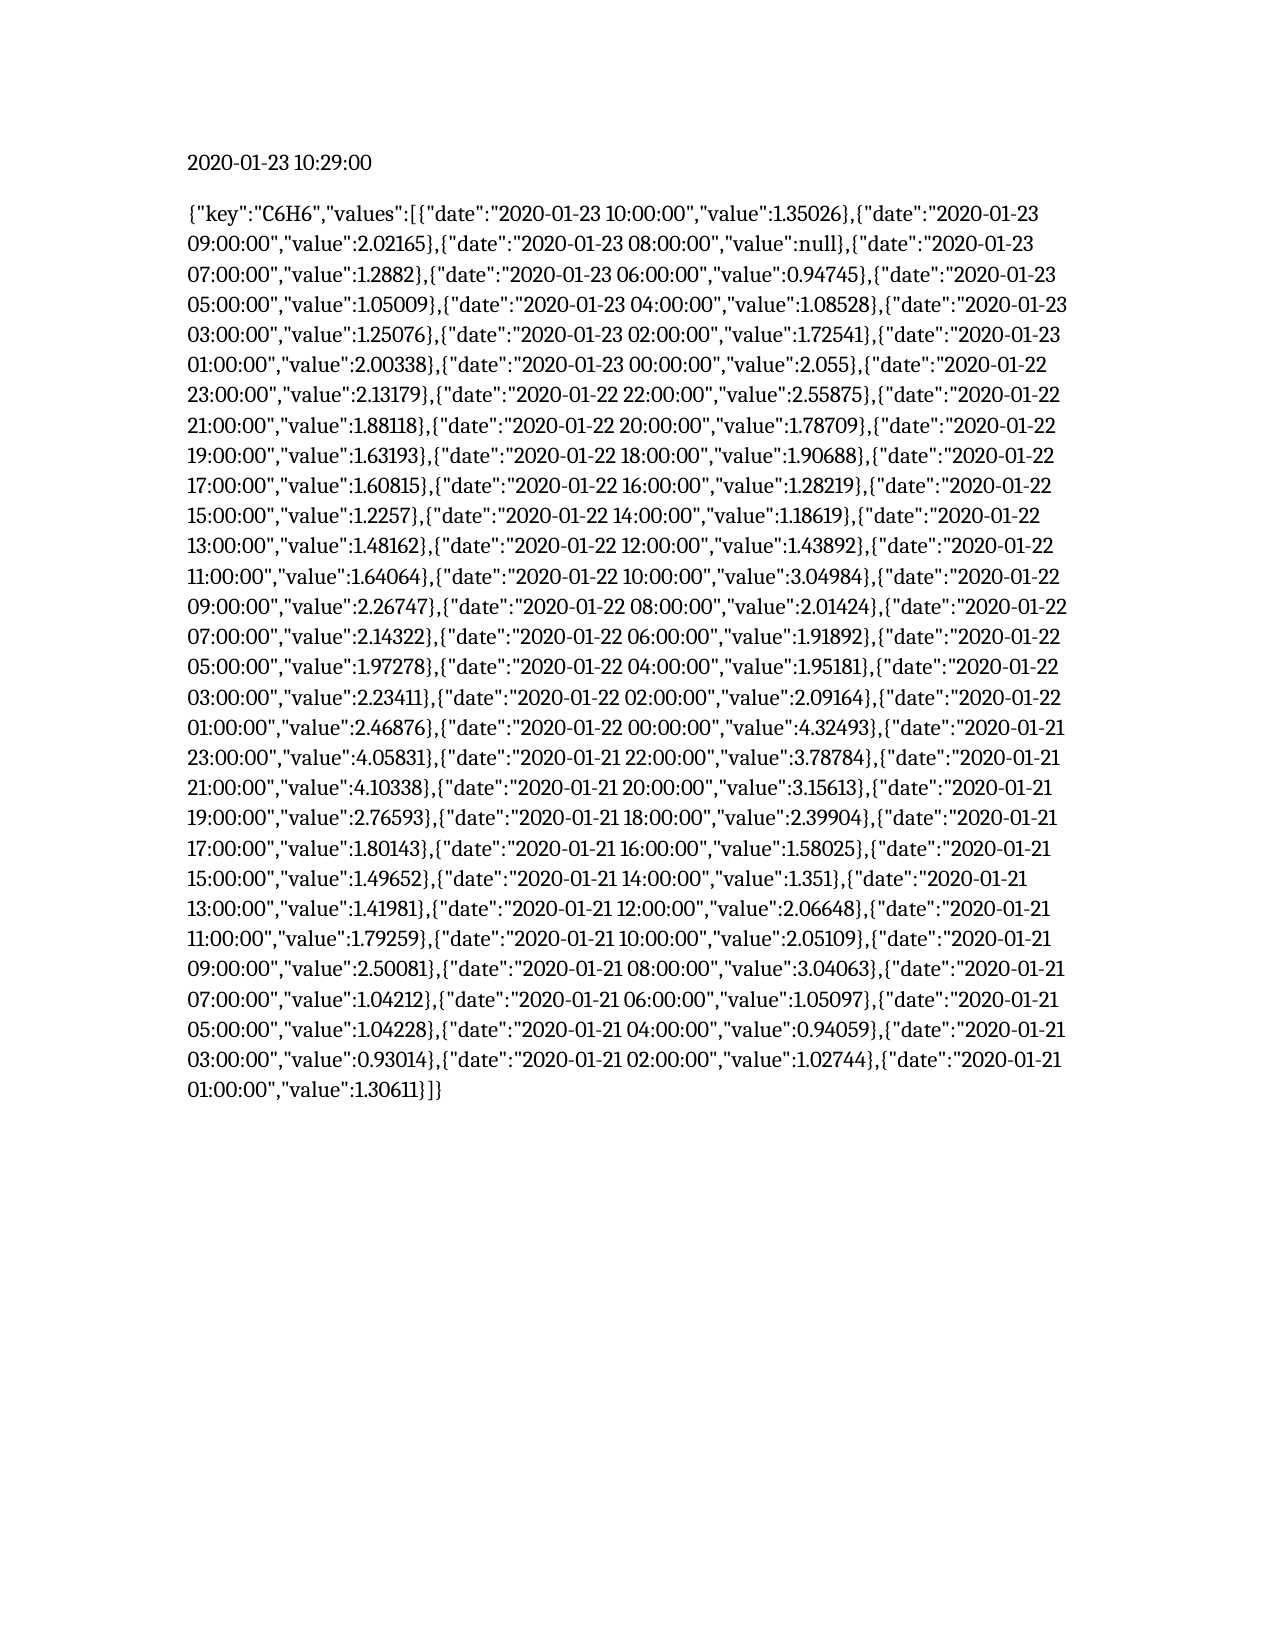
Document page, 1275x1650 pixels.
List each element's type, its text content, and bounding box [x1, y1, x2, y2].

text 2020-01-23 10:29:00 [187, 150, 1087, 176]
text {"key":"C6H6","values":[{"date":"2020-01-23 10:00:00","value":1.35026},{"date":"2020-01-23 09:00:00","value":2.02165},{"date":"2020-01-23 08:00:00","value":null},{"date":"2020-01-23 07:00:00","value":1.2882},{"date":"2020-01-23 06:00:00","value":0.94745},{"date":"2020-01-23 05:00:00","value":1.05009},{"date":"2020-01-23 04:00:00","value":1.08528},{"date":"2020-01-23 03:00:00","value":1.25076},{"date":"2020-01-23 02:00:00","value":1.72541},{"date":"2020-01-23 01:00:00","value":2.00338},{"date":"2020-01-23 00:00:00","value":2.055},{"date":"2020-01-22 23:00:00","value":2.13179},{"date":"2020-01-22 22:00:00","value":2.55875},{"date":"2020-01-22 21:00:00","value":1.88118},{"date":"2020-01-22 20:00:00","value":1.78709},{"date":"2020-01-22 19:00:00","value":1.63193},{"date":"2020-01-22 18:00:00","value":1.90688},{"date":"2020-01-22 17:00:00","value":1.60815},{"date":"2020-01-22 16:00:00","value":1.28219},{"date":"2020-01-22 15:00:00","value":1.2257},{"date":"2020-01-22 14:00:00","value":1.18619},{"date":"2020-01-22 13:00:00","value":1.48162},{"date":"2020-01-22 12:00:00","value":1.43892},{"date":"2020-01-22 11:00:00","value":1.64064},{"date":"2020-01-22 10:00:00","value":3.04984},{"date":"2020-01-22 09:00:00","value":2.26747},{"date":"2020-01-22 08:00:00","value":2.01424},{"date":"2020-01-22 07:00:00","value":2.14322},{"date":"2020-01-22 06:00:00","value":1.91892},{"date":"2020-01-22 05:00:00","value":1.97278},{"date":"2020-01-22 04:00:00","value":1.95181},{"date":"2020-01-22 03:00:00","value":2.23411},{"date":"2020-01-22 02:00:00","value":2.09164},{"date":"2020-01-22 01:00:00","value":2.46876},{"date":"2020-01-22 00:00:00","value":4.32493},{"date":"2020-01-21 23:00:00","value":4.05831},{"date":"2020-01-21 22:00:00","value":3.78784},{"date":"2020-01-21 21:00:00","value":4.10338},{"date":"2020-01-21 20:00:00","value":3.15613},{"date":"2020-01-21 19:00:00","value":2.76593},{"date":"2020-01-21 18:00:00","value":2.39904},{"date":"2020-01-21 17:00:00","value":1.80143},{"date":"2020-01-21 16:00:00","value":1.58025},{"date":"2020-01-21 15:00:00","value":1.49652},{"date":"2020-01-21 14:00:00","value":1.351},{"date":"2020-01-21 13:00:00","value":1.41981},{"date":"2020-01-21 12:00:00","value":2.06648},{"date":"2020-01-21 11:00:00","value":1.79259},{"date":"2020-01-21 10:00:00","value":2.05109},{"date":"2020-01-21 09:00:00","value":2.50081},{"date":"2020-01-21 08:00:00","value":3.04063},{"date":"2020-01-21 07:00:00","value":1.04212},{"date":"2020-01-21 06:00:00","value":1.05097},{"date":"2020-01-21 05:00:00","value":1.04228},{"date":"2020-01-21 04:00:00","value":0.94059},{"date":"2020-01-21 03:00:00","value":0.93014},{"date":"2020-01-21 02:00:00","value":1.02744},{"date":"2020-01-21 01:00:00","value":1.30611}]} [187, 201, 1087, 1103]
